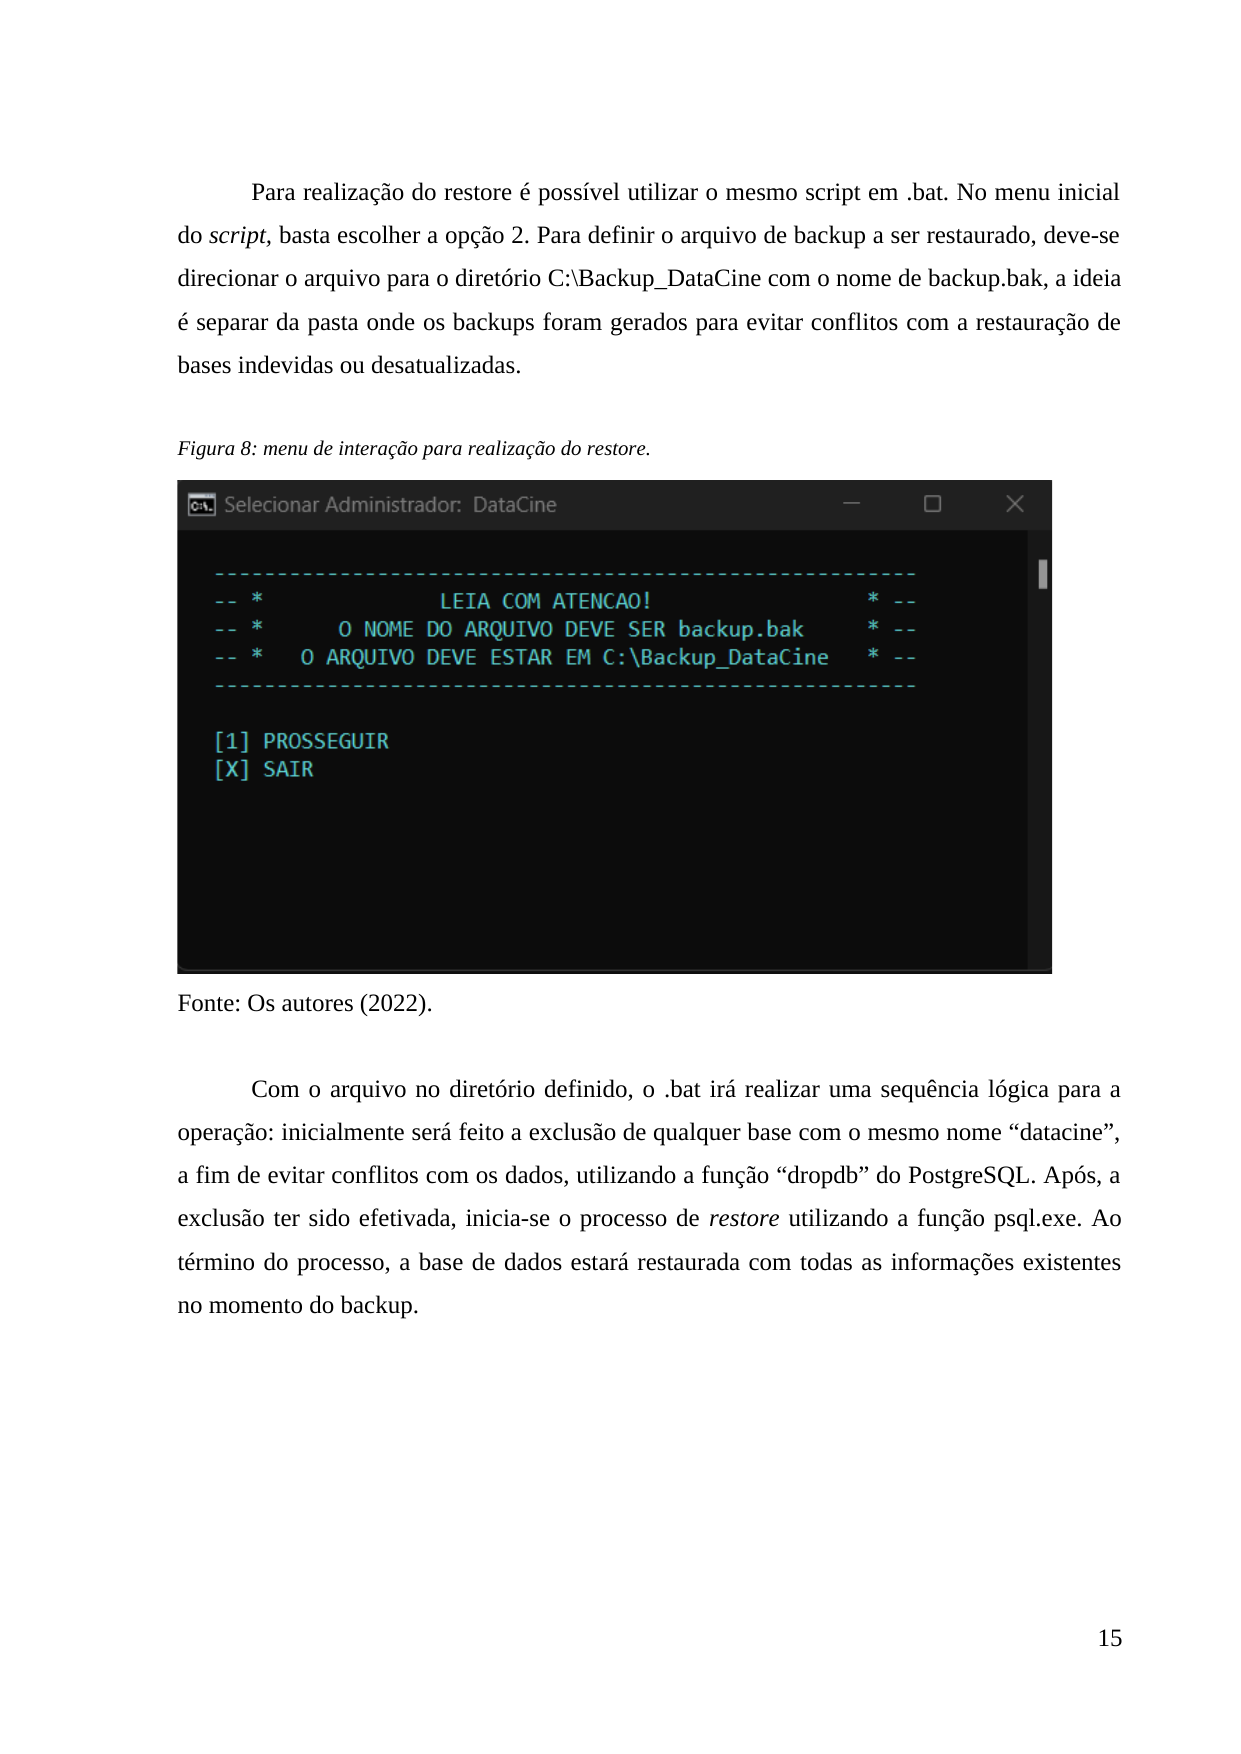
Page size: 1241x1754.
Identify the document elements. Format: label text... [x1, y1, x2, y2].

picture [177, 480, 1053, 974]
text Figura 8: menu de interação para realização do restore. [177, 436, 1122, 460]
text Com o arquivo no diretório definido, o .bat irá realizar uma sequência lógica para a operação: inicialmente será feito a exclusão de qualquer base com o mesmo nome “datacine”, a fim de evitar conflitos com os dados, utilizando a função “dropdb” do PostgreSQL. Após, a exclusão ter sido efetivada, inicia-se o processo de restore utilizando a função psql.exe. Ao término do processo, a base de dados estará restaurada com todas as informações existentes no momento do backup. [177, 1074, 1122, 1318]
text Fonte: Os autores (2022). [177, 988, 1122, 1017]
